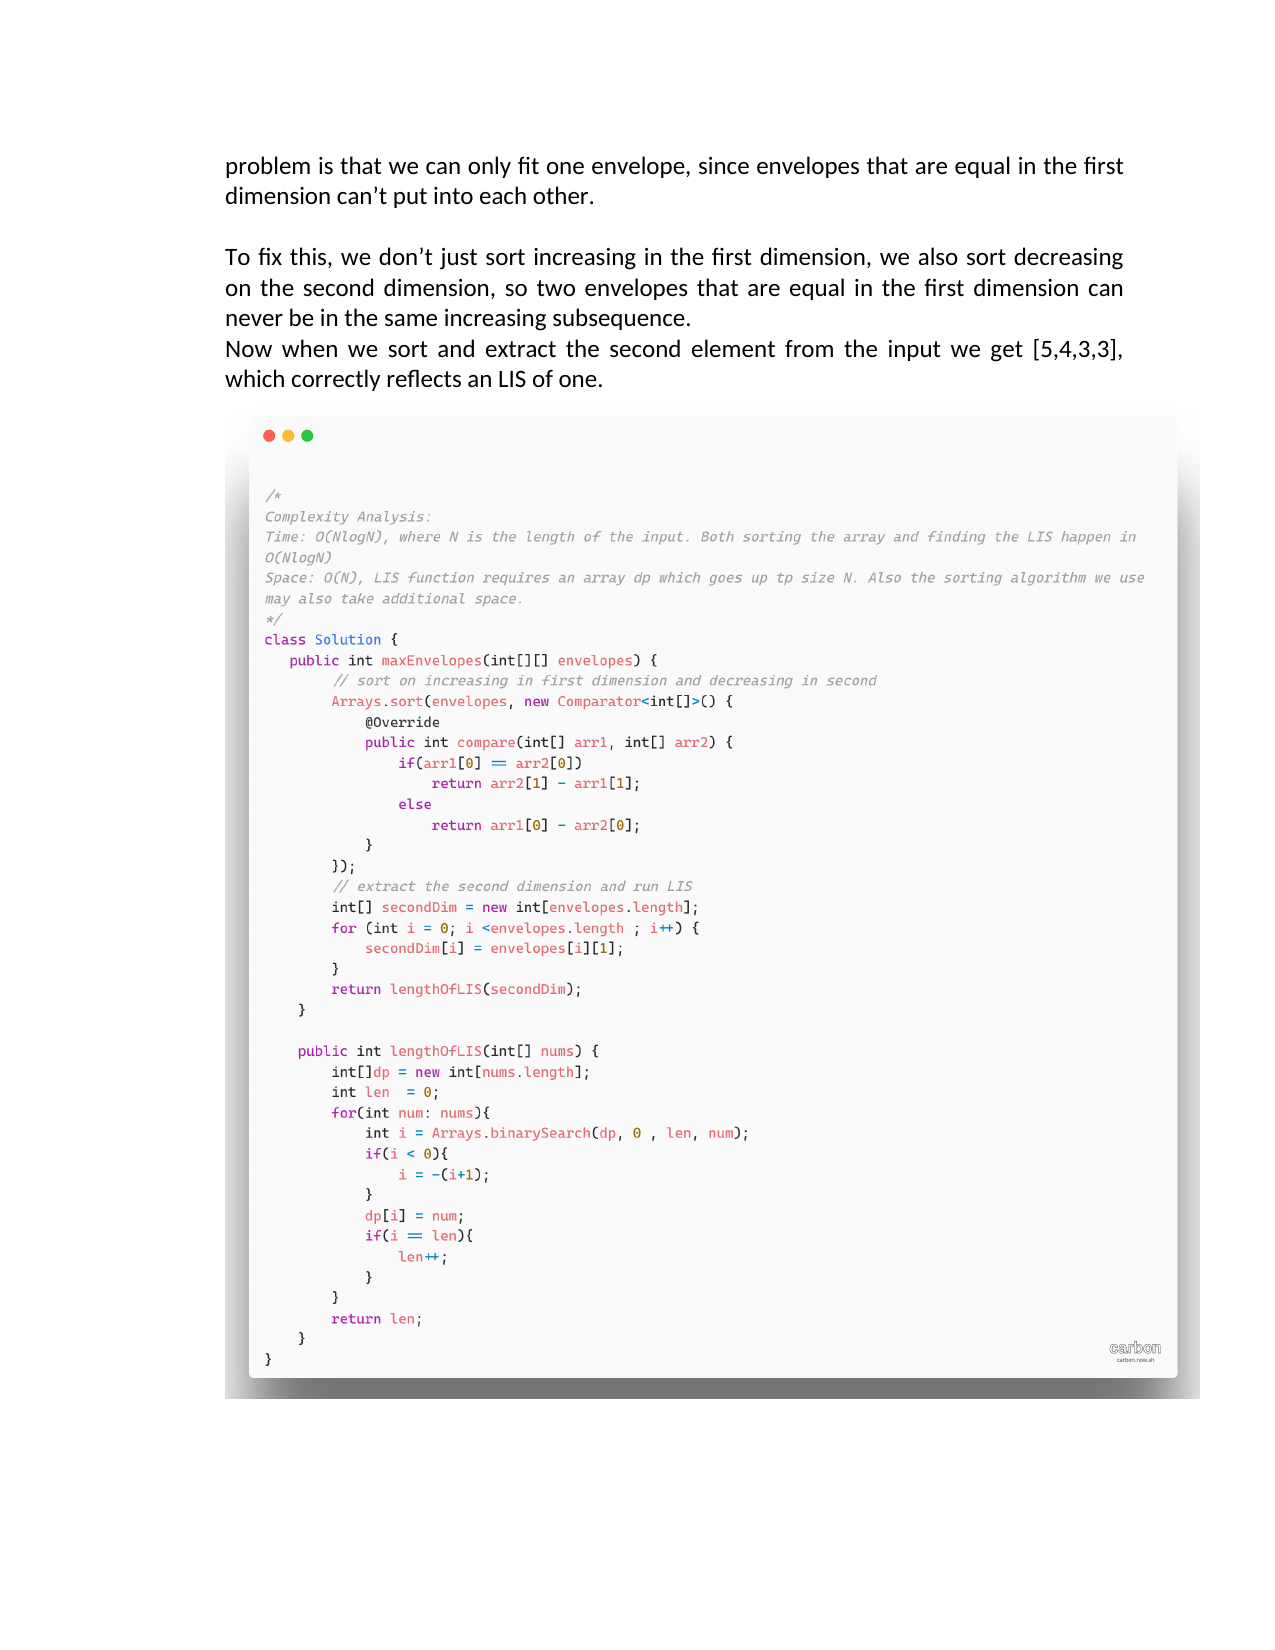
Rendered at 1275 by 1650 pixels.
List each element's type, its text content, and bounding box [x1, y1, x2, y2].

list Now when we sort and extract the second element from the input we get [5,4,3,3], which correctly reflects an LIS of one. [225, 333, 1125, 394]
list To fix this, we don’t just sort increasing in the first dimension, we also sort decreasing on the second dimension, so two envelopes that are equal in the first dimension can never be in the same increasing subsequence. [225, 242, 1125, 333]
picture [225, 394, 1200, 1399]
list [225, 150, 1125, 211]
